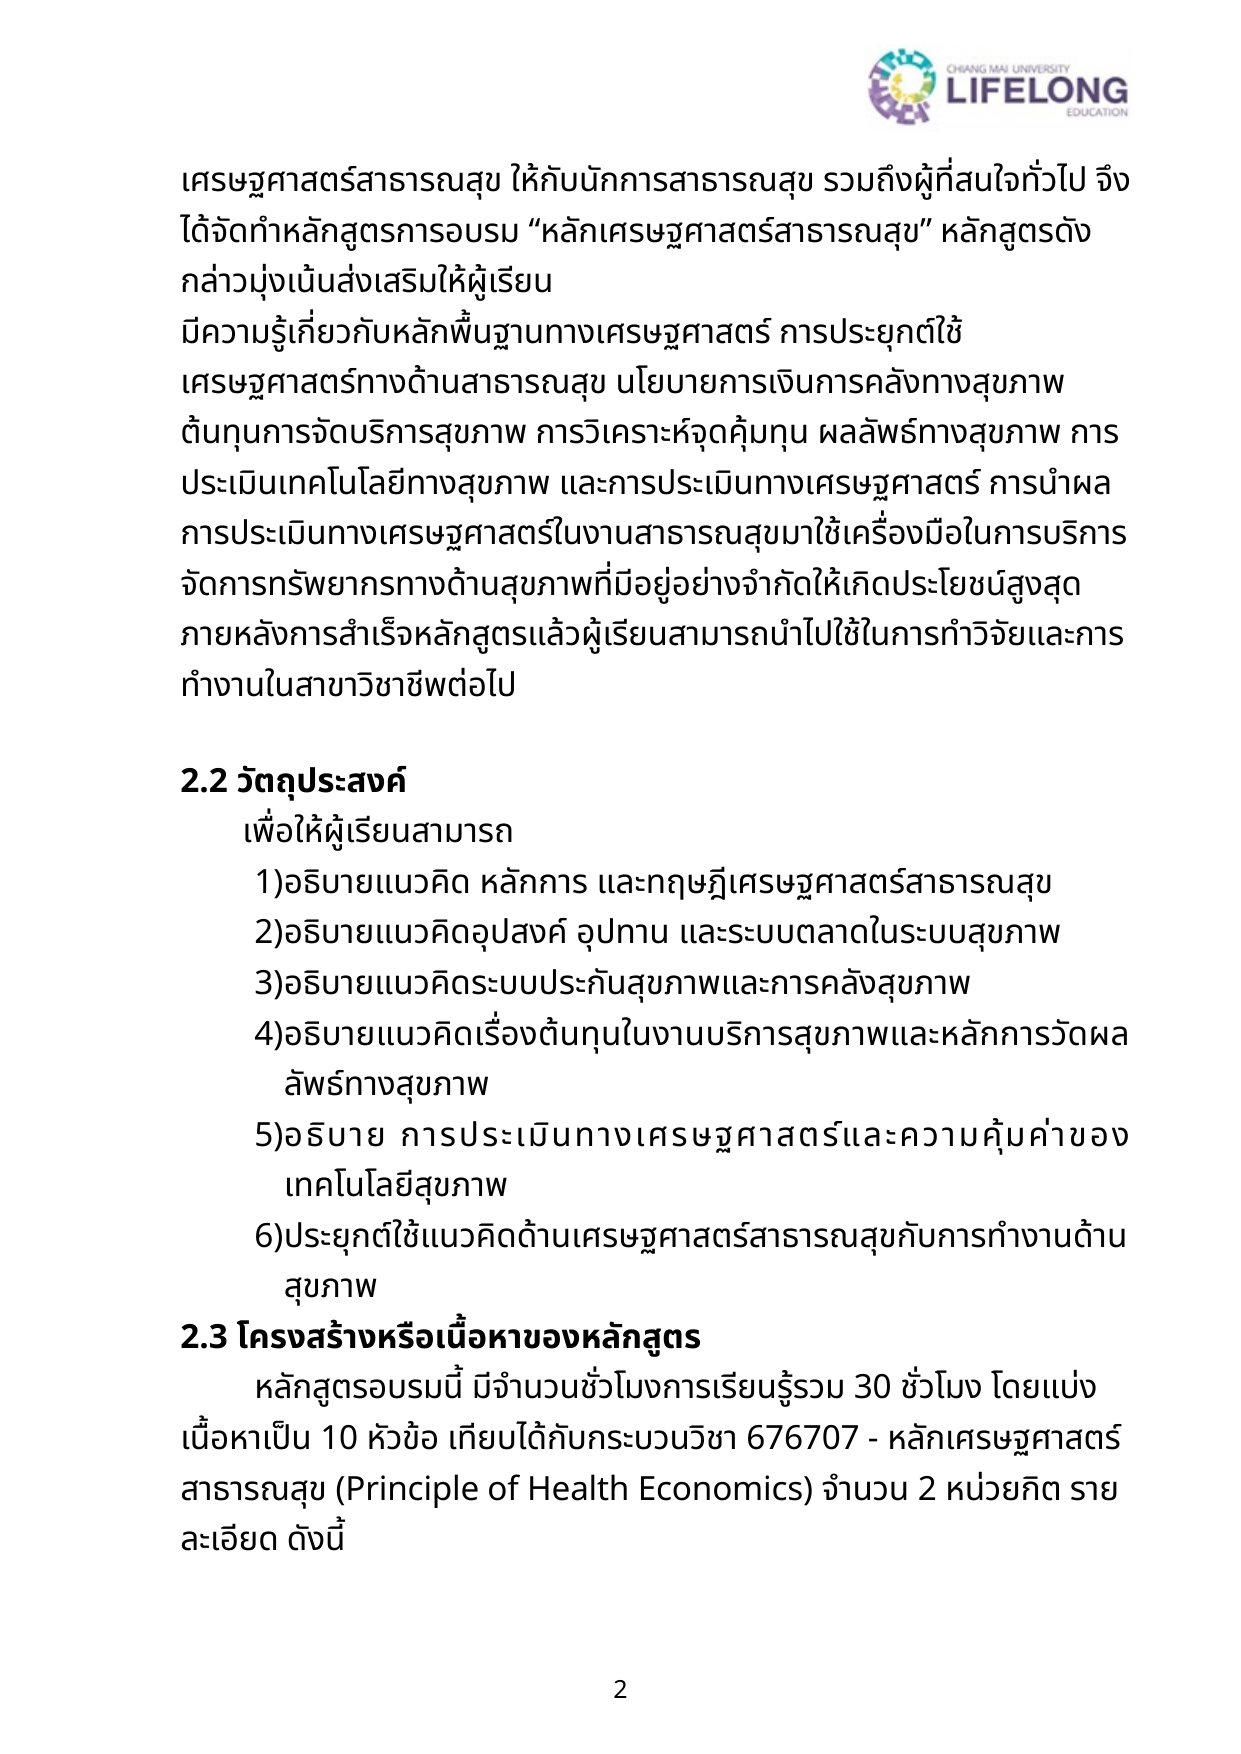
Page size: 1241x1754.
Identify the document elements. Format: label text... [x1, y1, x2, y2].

list อธิบายแนวคิด หลักการ และทฤษฎีเศรษฐศาสตร์สาธารณสุข [254, 857, 1131, 908]
list อธิบาย การประเมินทางเศรษฐศาสตร์และความคุ้มค่าของเทคโนโลยีสุขภาพ [254, 1110, 1131, 1211]
text หลักสูตรอบรมนี้ มีจำนวนชั่วโมงการเรียนรู้รวม 30 ชั่วโมง โดยแบ่งเนื้อหาเป็น 10 หัวข้อ เทียบได้กับกระบวนวิชา 676707 - หลักเศรษฐศาสตร์สาธารณสุข (Principle of Health Economics) จำนวน 2 หน่วยกิต รายละเอียด ดังนี้ [180, 1363, 1134, 1565]
text 2.2 วัตถุประสงค์ [106, 756, 1134, 807]
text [180, 156, 1134, 711]
list อธิบายแนวคิดเรื่องต้นทุนในงานบริการสุขภาพและหลักการวัดผลลัพธ์ทางสุขภาพ [254, 1009, 1131, 1110]
list อธิบายแนวคิดระบบประกันสุขภาพและการคลังสุขภาพ [254, 959, 1131, 1009]
picture [864, 44, 1134, 132]
text 2.3 โครงสร้างหรือเนื้อหาของหลักสูตร [106, 1312, 1134, 1363]
list อธิบายแนวคิดอุปสงค์ อุปทาน และระบบตลาดในระบบสุขภาพ [254, 908, 1131, 959]
text เพื่อให้ผู้เรียนสามารถ [106, 807, 1134, 857]
list ประยุกต์ใช้แนวคิดด้านเศรษฐศาสตร์สาธารณสุขกับการทำงานด้านสุขภาพ [254, 1211, 1131, 1312]
